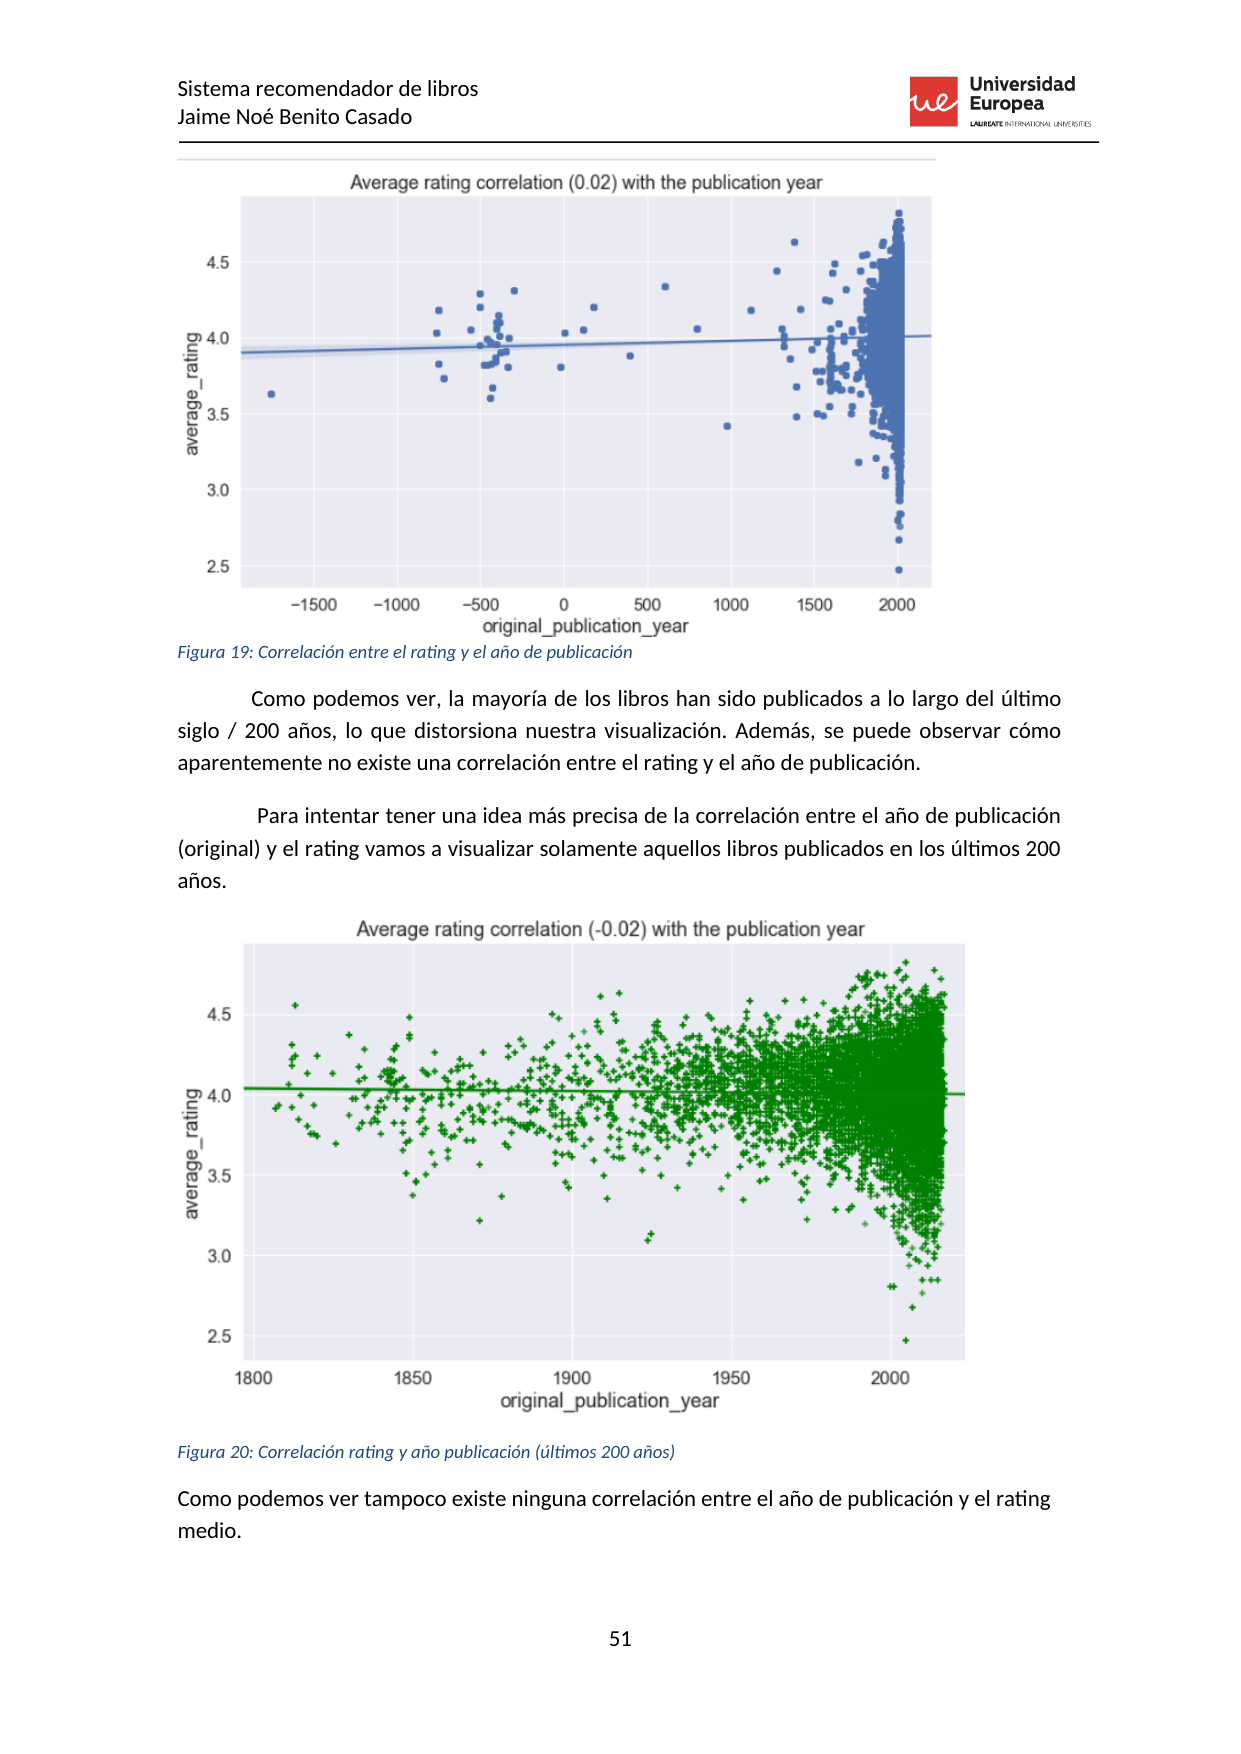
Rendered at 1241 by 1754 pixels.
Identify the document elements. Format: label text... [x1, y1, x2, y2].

picture [177, 157, 937, 637]
text Como podemos ver, la mayoría de los libros han sido publicados a lo largo del último siglo / 200 años, lo que distorsiona nuestra visualización. Además, se puede observar cómo aparentemente no existe una correlación entre el rating y el año de publicación. [177, 684, 1063, 776]
text Como podemos ver tampoco existe ninguna correlación entre el año de publicación y el rating medio. [177, 1484, 1063, 1545]
text Figura 19: Correlación entre el rating y el año de publicación [177, 640, 1063, 663]
picture [907, 75, 1093, 128]
picture [177, 918, 965, 1416]
text Figura 20: Correlación rating y año publicación (últimos 200 años) [177, 1441, 1063, 1464]
text Para intentar tener una idea más precisa de la correlación entre el año de publicación (original) y el rating vamos a visualizar solamente aquellos libros publicados en los últimos 200 años. [177, 801, 1063, 894]
